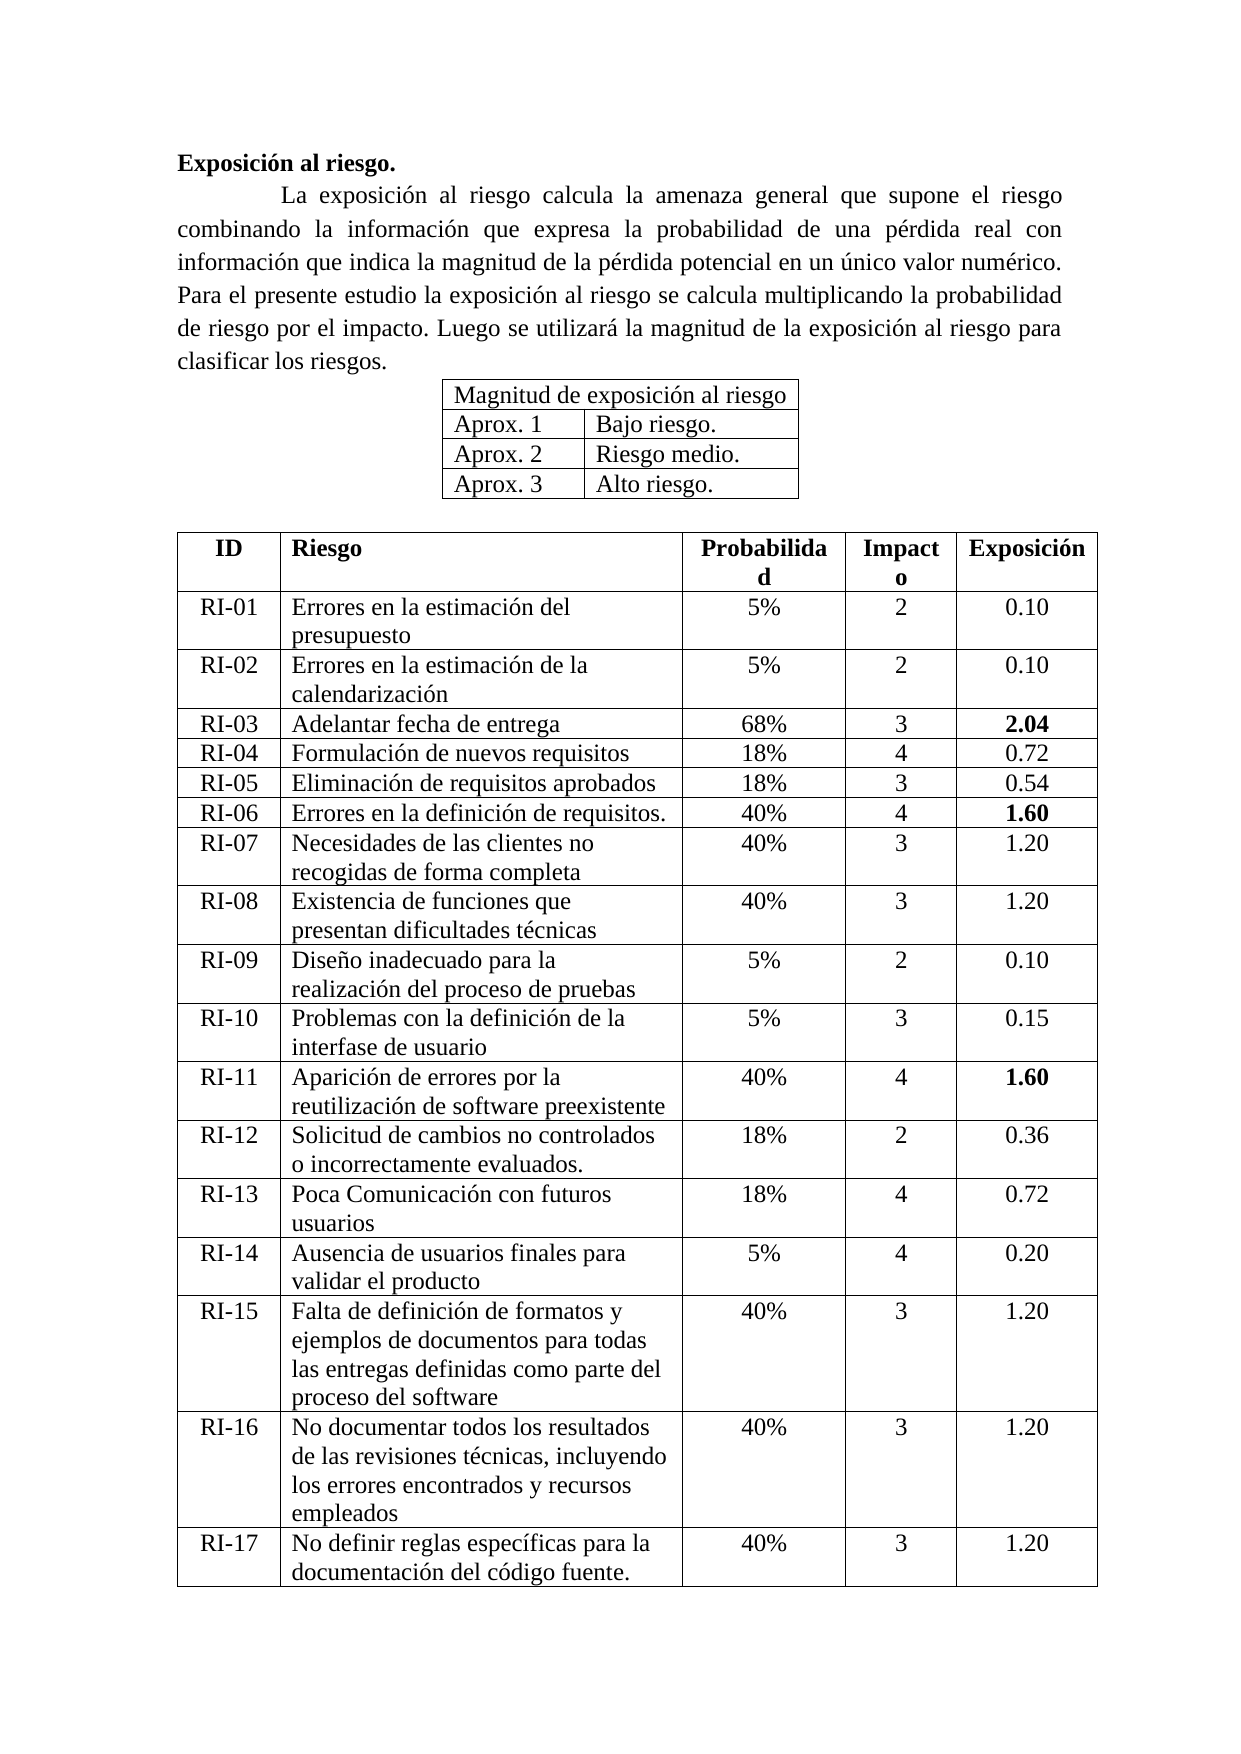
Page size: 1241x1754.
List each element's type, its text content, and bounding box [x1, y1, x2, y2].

table_cell 4 [846, 1062, 956, 1119]
table_cell 0.72 [957, 739, 1097, 767]
table_cell No documentar todos los resultados de las revisiones técnicas, incluyendo los errores encontrados y recursos empleados [281, 1412, 682, 1527]
table_cell Aprox. 2 [443, 439, 584, 468]
table_cell Errores en la estimación de la calendarización [281, 650, 682, 708]
table_cell RI-16 [178, 1412, 280, 1527]
table_cell RI-03 [178, 709, 280, 737]
table_cell 5% [683, 1238, 845, 1295]
table_cell 2.04 [957, 709, 1097, 737]
table_cell Bajo riesgo. [585, 410, 798, 438]
table_cell Riesgo medio. [585, 439, 798, 468]
table_cell RI-08 [178, 886, 280, 944]
table_cell RI-02 [178, 650, 280, 708]
table_cell 4 [846, 1238, 956, 1295]
table_cell RI-13 [178, 1179, 280, 1237]
table_header Riesgo [281, 533, 682, 591]
table_cell Alto riesgo. [585, 469, 798, 498]
table_cell 3 [846, 1412, 956, 1527]
table_cell 0.36 [957, 1121, 1097, 1178]
table_cell Solicitud de cambios no controlados o incorrectamente evaluados. [281, 1121, 682, 1178]
table_cell Falta de definición de formatos y ejemplos de documentos para todas las entregas definidas como parte del proceso del software [281, 1296, 682, 1411]
table_cell RI-17 [178, 1528, 280, 1586]
table_cell 18% [683, 768, 845, 797]
table_cell 3 [846, 1004, 956, 1061]
table_cell 40% [683, 1062, 845, 1119]
table_cell Errores en la definición de requisitos. [281, 798, 682, 827]
table_cell 0.20 [957, 1238, 1097, 1295]
text La exposición al riesgo calcula la amenaza general que supone el riesgo combinando la información que expresa la probabilidad de una pérdida real con información que indica la magnitud de la pérdida potencial en un único valor numérico. Para el presente estudio la exposición al riesgo se calcula multiplicando la probabilidad de riesgo por el impacto. Luego se utilizará la magnitud de la exposición al riesgo para clasificar los riesgos. [177, 181, 1063, 374]
table_cell RI-11 [178, 1062, 280, 1119]
table_cell 18% [683, 1121, 845, 1178]
table_cell RI-07 [178, 828, 280, 885]
table_cell RI-15 [178, 1296, 280, 1411]
table_cell 5% [683, 1004, 845, 1061]
table_cell 2 [846, 945, 956, 1002]
table_cell 68% [683, 709, 845, 737]
table_cell 3 [846, 709, 956, 737]
table_cell RI-10 [178, 1004, 280, 1061]
table_header ID [178, 533, 280, 591]
table_cell 0.15 [957, 1004, 1097, 1061]
table_cell 18% [683, 1179, 845, 1237]
table_cell Poca Comunicación con futuros usuarios [281, 1179, 682, 1237]
table_header Probabilidad [683, 533, 845, 591]
table_cell 3 [846, 828, 956, 885]
table_cell Eliminación de requisitos aprobados [281, 768, 682, 797]
table_cell 1.20 [957, 1528, 1097, 1586]
table_cell RI-05 [178, 768, 280, 797]
table_cell 1.20 [957, 886, 1097, 944]
table_cell Diseño inadecuado para la realización del proceso de pruebas [281, 945, 682, 1002]
table_cell 3 [846, 768, 956, 797]
table_cell 2 [846, 592, 956, 649]
table_cell 4 [846, 739, 956, 767]
table_cell Formulación de nuevos requisitos [281, 739, 682, 767]
table_cell RI-12 [178, 1121, 280, 1178]
table_cell 0.54 [957, 768, 1097, 797]
table_cell 4 [846, 798, 956, 827]
table_cell No definir reglas específicas para la documentación del código fuente. [281, 1528, 682, 1586]
table_cell 1.60 [957, 1062, 1097, 1119]
table_cell RI-01 [178, 592, 280, 649]
table_cell 1.60 [957, 798, 1097, 827]
table_cell 3 [846, 886, 956, 944]
table_cell Problemas con la definición de la interfase de usuario [281, 1004, 682, 1061]
table_cell RI-04 [178, 739, 280, 767]
table_cell 5% [683, 592, 845, 649]
table_cell 0.10 [957, 650, 1097, 708]
text Exposición al riesgo. [177, 148, 1063, 176]
table_cell Aprox. 3 [443, 469, 584, 498]
table_cell 1.20 [957, 1296, 1097, 1411]
table_cell RI-09 [178, 945, 280, 1002]
table_header Magnitud de exposición al riesgo [443, 380, 798, 408]
table_cell Ausencia de usuarios finales para validar el producto [281, 1238, 682, 1295]
table_cell 0.10 [957, 592, 1097, 649]
table_cell 18% [683, 739, 845, 767]
table_cell Necesidades de las clientes no recogidas de forma completa [281, 828, 682, 885]
table_cell 4 [846, 1179, 956, 1237]
table_cell 40% [683, 886, 845, 944]
table_header Exposición [957, 533, 1097, 591]
table_cell 40% [683, 1296, 845, 1411]
table_cell 5% [683, 945, 845, 1002]
table_cell 1.20 [957, 828, 1097, 885]
table_cell 40% [683, 1412, 845, 1527]
table_cell 5% [683, 650, 845, 708]
table_cell Errores en la estimación del presupuesto [281, 592, 682, 649]
table_cell RI-14 [178, 1238, 280, 1295]
table_cell 2 [846, 1121, 956, 1178]
table_cell 0.10 [957, 945, 1097, 1002]
table_cell 1.20 [957, 1412, 1097, 1527]
table_cell RI-06 [178, 798, 280, 827]
table_cell 40% [683, 1528, 845, 1586]
table_header Impacto [846, 533, 956, 591]
table_cell Adelantar fecha de entrega [281, 709, 682, 737]
table_cell Existencia de funciones que presentan dificultades técnicas [281, 886, 682, 944]
table_cell 40% [683, 828, 845, 885]
table_cell 40% [683, 798, 845, 827]
table_cell 3 [846, 1528, 956, 1586]
table_cell Aprox. 1 [443, 410, 584, 438]
table_cell 2 [846, 650, 956, 708]
table_cell 3 [846, 1296, 956, 1411]
table_cell 0.72 [957, 1179, 1097, 1237]
table_cell Aparición de errores por la reutilización de software preexistente [281, 1062, 682, 1119]
